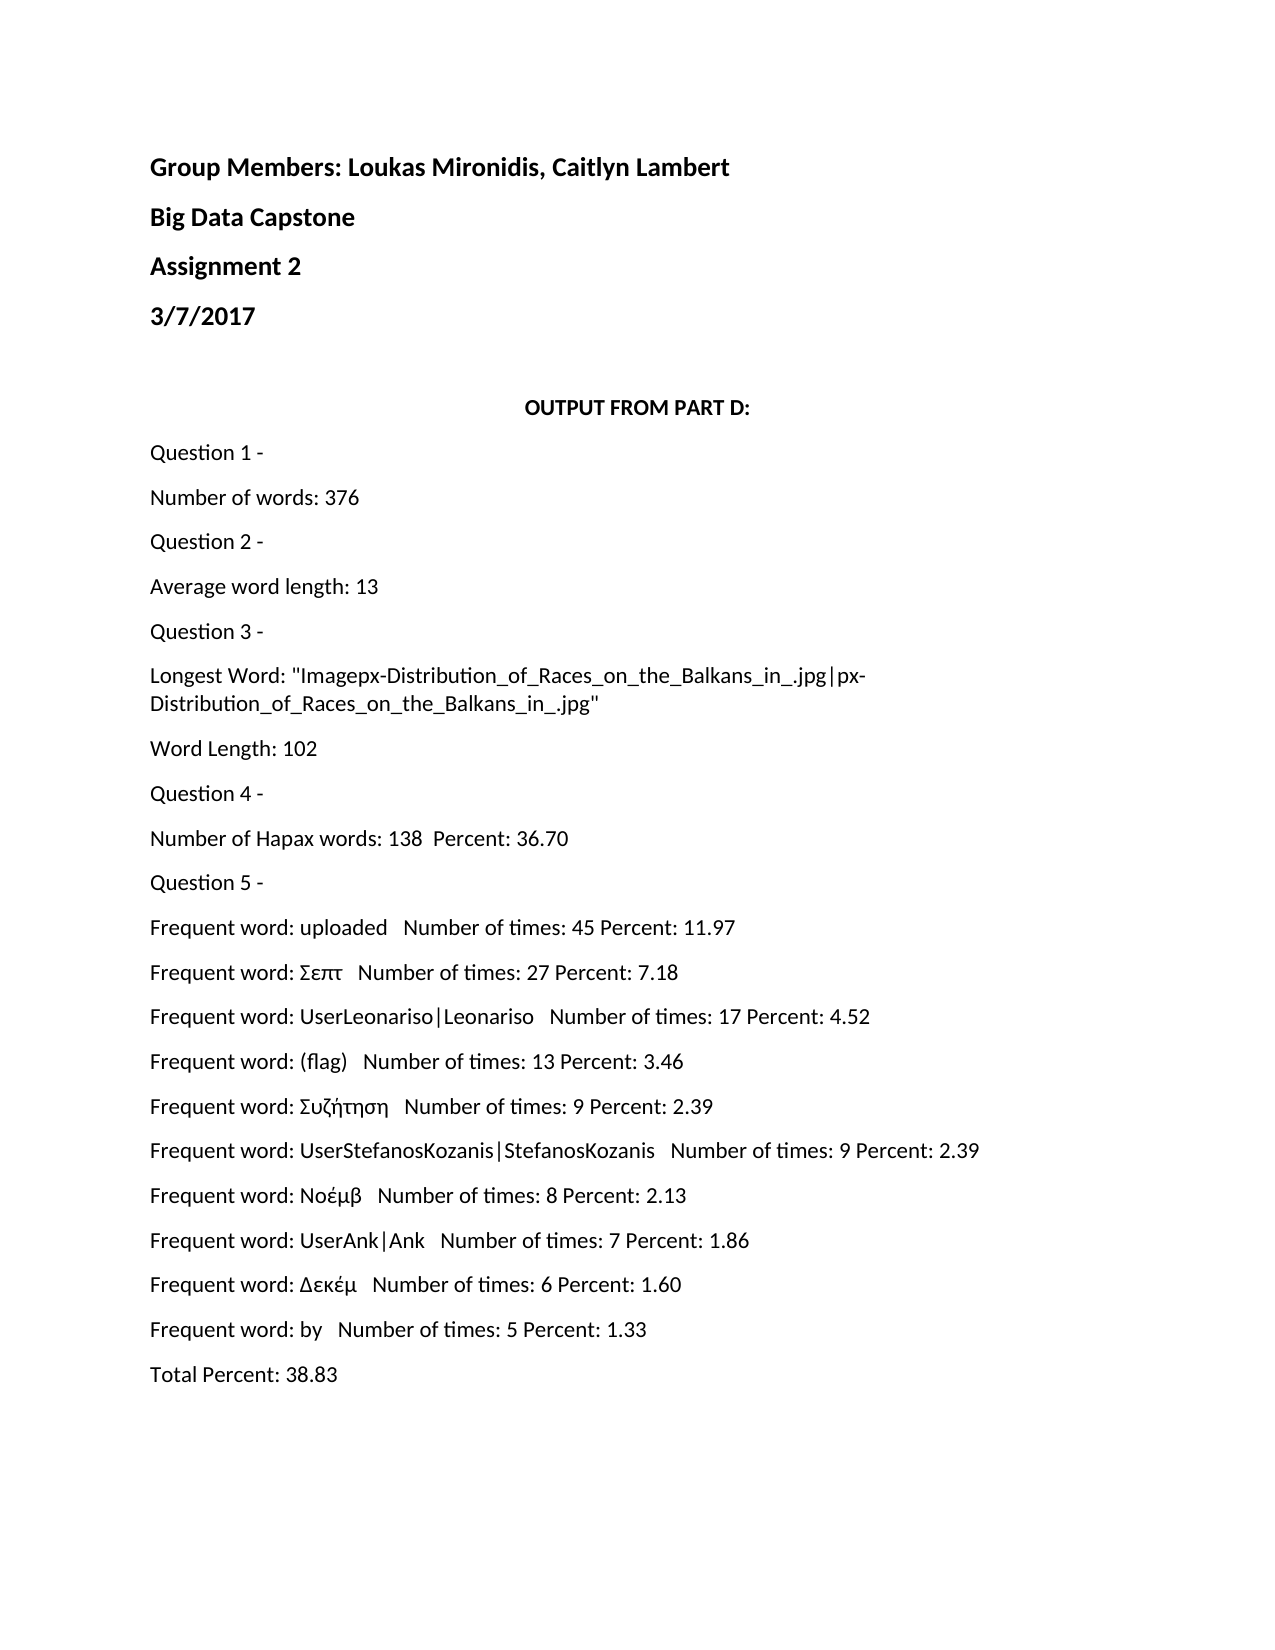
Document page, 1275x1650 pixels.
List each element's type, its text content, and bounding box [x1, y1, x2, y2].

text Frequent word: Νοέμβ Number of times: 8 Percent: 2.13 [150, 1181, 1125, 1209]
text Frequent word: by Number of times: 5 Percent: 1.33 [150, 1315, 1125, 1343]
text Frequent word: Δεκέμ Number of times: 6 Percent: 1.60 [150, 1271, 1125, 1298]
text Question 4 - [150, 779, 1125, 807]
text OUTPUT FROM PART D: [150, 393, 1125, 421]
text Question 1 - [150, 438, 1125, 466]
text Word Length: 102 [150, 734, 1125, 762]
text Number of Hapax words: 138 Percent: 36.70 [150, 824, 1125, 852]
text Average word length: 13 [150, 572, 1125, 600]
text Number of words: 376 [150, 483, 1125, 511]
text Question 3 - [150, 617, 1125, 645]
text Total Percent: 38.83 [150, 1360, 1125, 1388]
text Frequent word: (flag) Number of times: 13 Percent: 3.46 [150, 1047, 1125, 1075]
text Frequent word: Συζήτηση Number of times: 9 Percent: 2.39 [150, 1092, 1125, 1120]
text Assignment 2 [150, 249, 1125, 282]
text Big Data Capstone [150, 200, 1125, 233]
text Frequent word: uploaded Number of times: 45 Percent: 11.97 [150, 913, 1125, 941]
text 3/7/2017 [150, 299, 1125, 332]
text Group Members: Loukas Mironidis, Caitlyn Lambert [150, 150, 1125, 183]
text Frequent word: UserLeonariso|Leonariso Number of times: 17 Percent: 4.52 [150, 1002, 1125, 1030]
text Frequent word: UserAnk|Ank Number of times: 7 Percent: 1.86 [150, 1226, 1125, 1254]
text Question 5 - [150, 868, 1125, 896]
text Frequent word: UserStefanosKozanis|StefanosKozanis Number of times: 9 Percent: 2.39 [150, 1136, 1125, 1164]
text Frequent word: Σεπτ Number of times: 27 Percent: 7.18 [150, 958, 1125, 986]
text Question 2 - [150, 527, 1125, 556]
text Longest Word: "Imagepx-Distribution_of_Races_on_the_Balkans_in_.jpg|px-Distribution_of_Races_on_the_Balkans_in_.jpg" [150, 662, 1125, 718]
